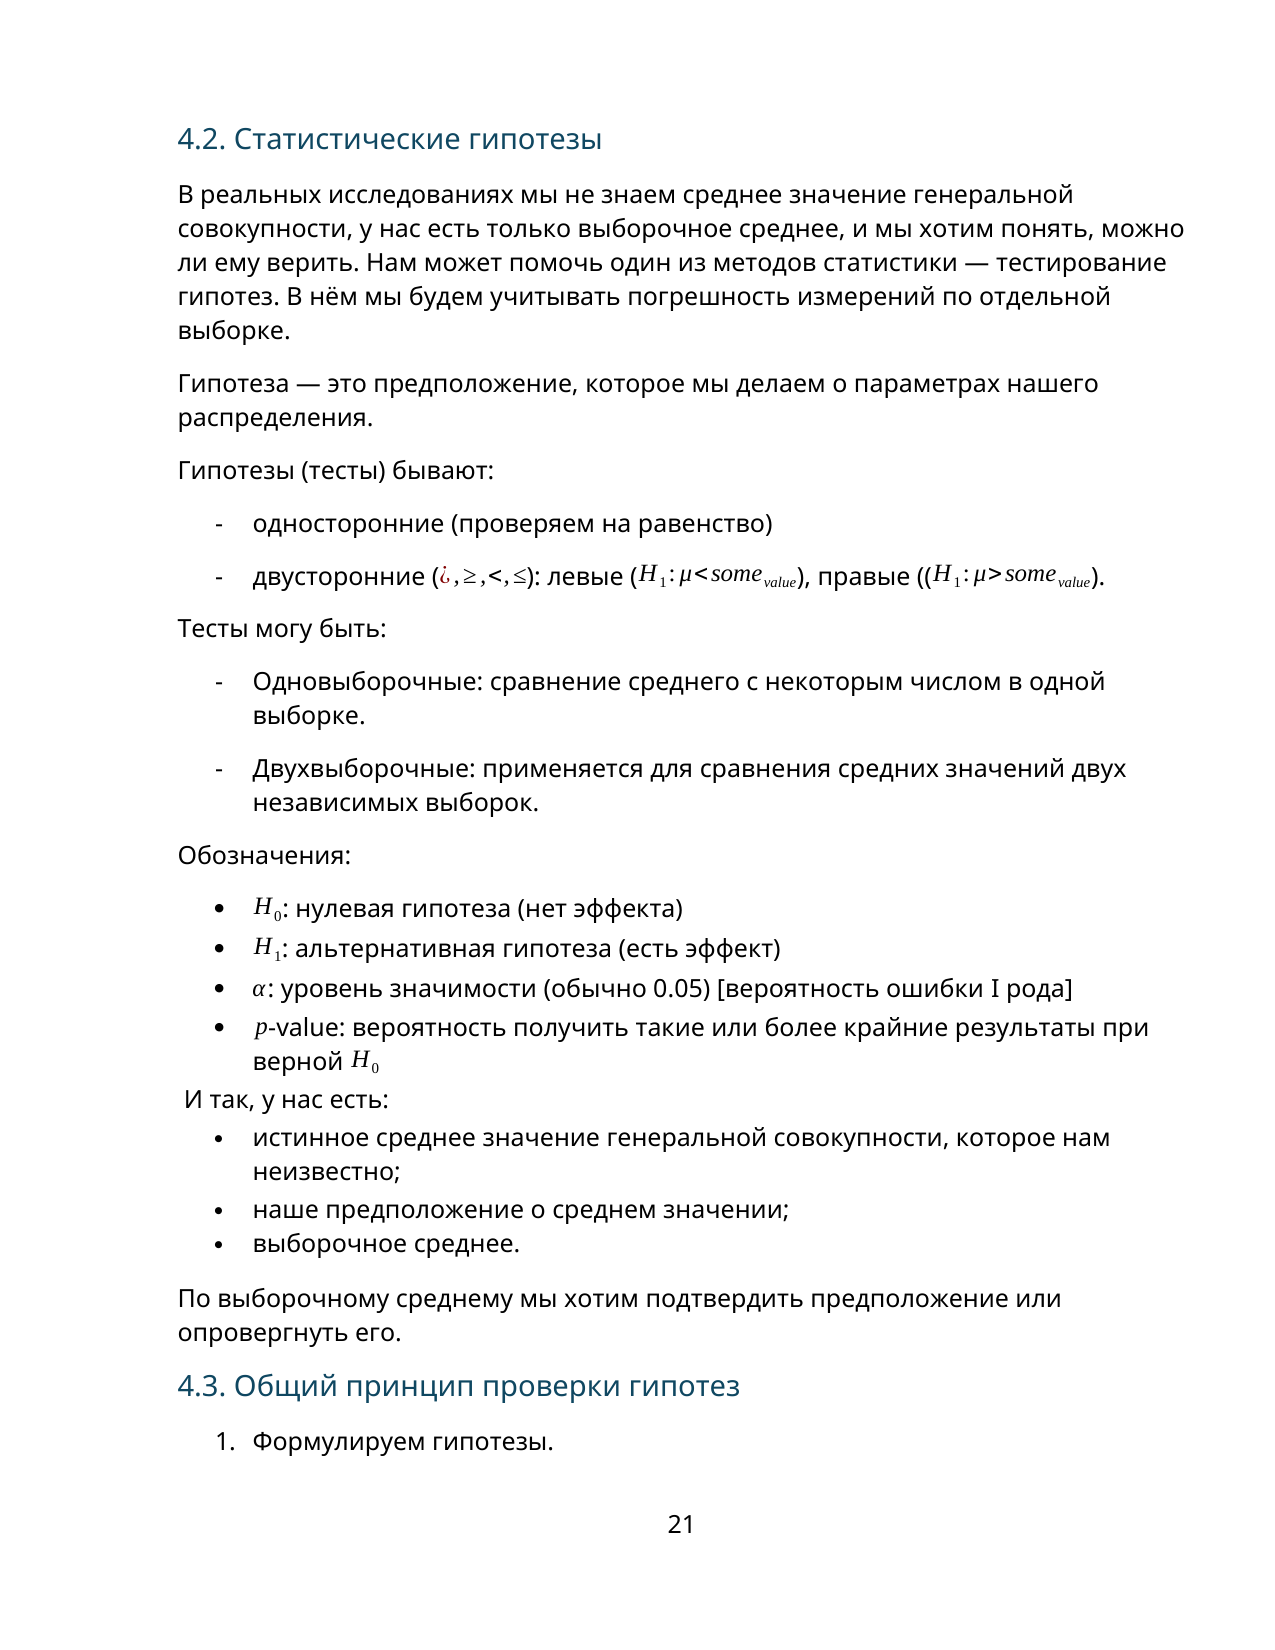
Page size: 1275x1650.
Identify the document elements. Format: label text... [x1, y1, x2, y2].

text И так, у нас есть: [177, 1082, 1186, 1116]
list Одновыборочные: сравнение среднего с некоторым числом в одной выборке. [215, 664, 1186, 732]
subtitle 4.2. Статистические гипотезы [177, 118, 1186, 158]
subtitle 4.3. Общий принцип проверки гипотез [177, 1365, 1186, 1405]
list выборочное среднее. [215, 1226, 1186, 1260]
list -value: вероятность получить такие или более крайние результаты при верной [215, 1009, 1186, 1078]
list : нулевая гипотеза (нет эффекта) [215, 890, 1186, 927]
text В реальных исследованиях мы не знаем среднее значение генеральной совокупности, у нас есть только выборочное среднее, и мы хотим понять, можно ли ему верить. Нам может помочь один из методов статистики — тестирование гипотез. В нём мы будем учитывать погрешность измерений по отдельной выборке. [177, 177, 1186, 347]
text Обозначения: [177, 837, 1186, 872]
list наше предположение о среднем значении; [215, 1192, 1186, 1226]
list односторонние (проверяем на равенство) [215, 505, 1186, 539]
list : альтернативная гипотеза (есть эффект) [215, 931, 1186, 967]
list Двухвыборочные: применяется для сравнения средних значений двух независимых выборок. [215, 751, 1186, 819]
text По выборочному среднему мы хотим подтвердить предположение или опровергнуть его. [177, 1281, 1186, 1349]
list Формулируем гипотезы. [215, 1424, 1186, 1458]
text Гипотеза — это предположение, которое мы делаем о параметрах нашего распределения. [177, 366, 1186, 434]
list : уровень значимости (обычно 0.05) [вероятность ошибки I рода] [215, 971, 1186, 1006]
text Гипотезы (тесты) бывают: [177, 452, 1186, 487]
text Тесты могу быть: [177, 611, 1186, 645]
list истинное среднее значение генеральной совокупности, которое нам неизвестно; [215, 1120, 1186, 1188]
list двусторонние (): левые (), правые ((). [215, 558, 1186, 592]
